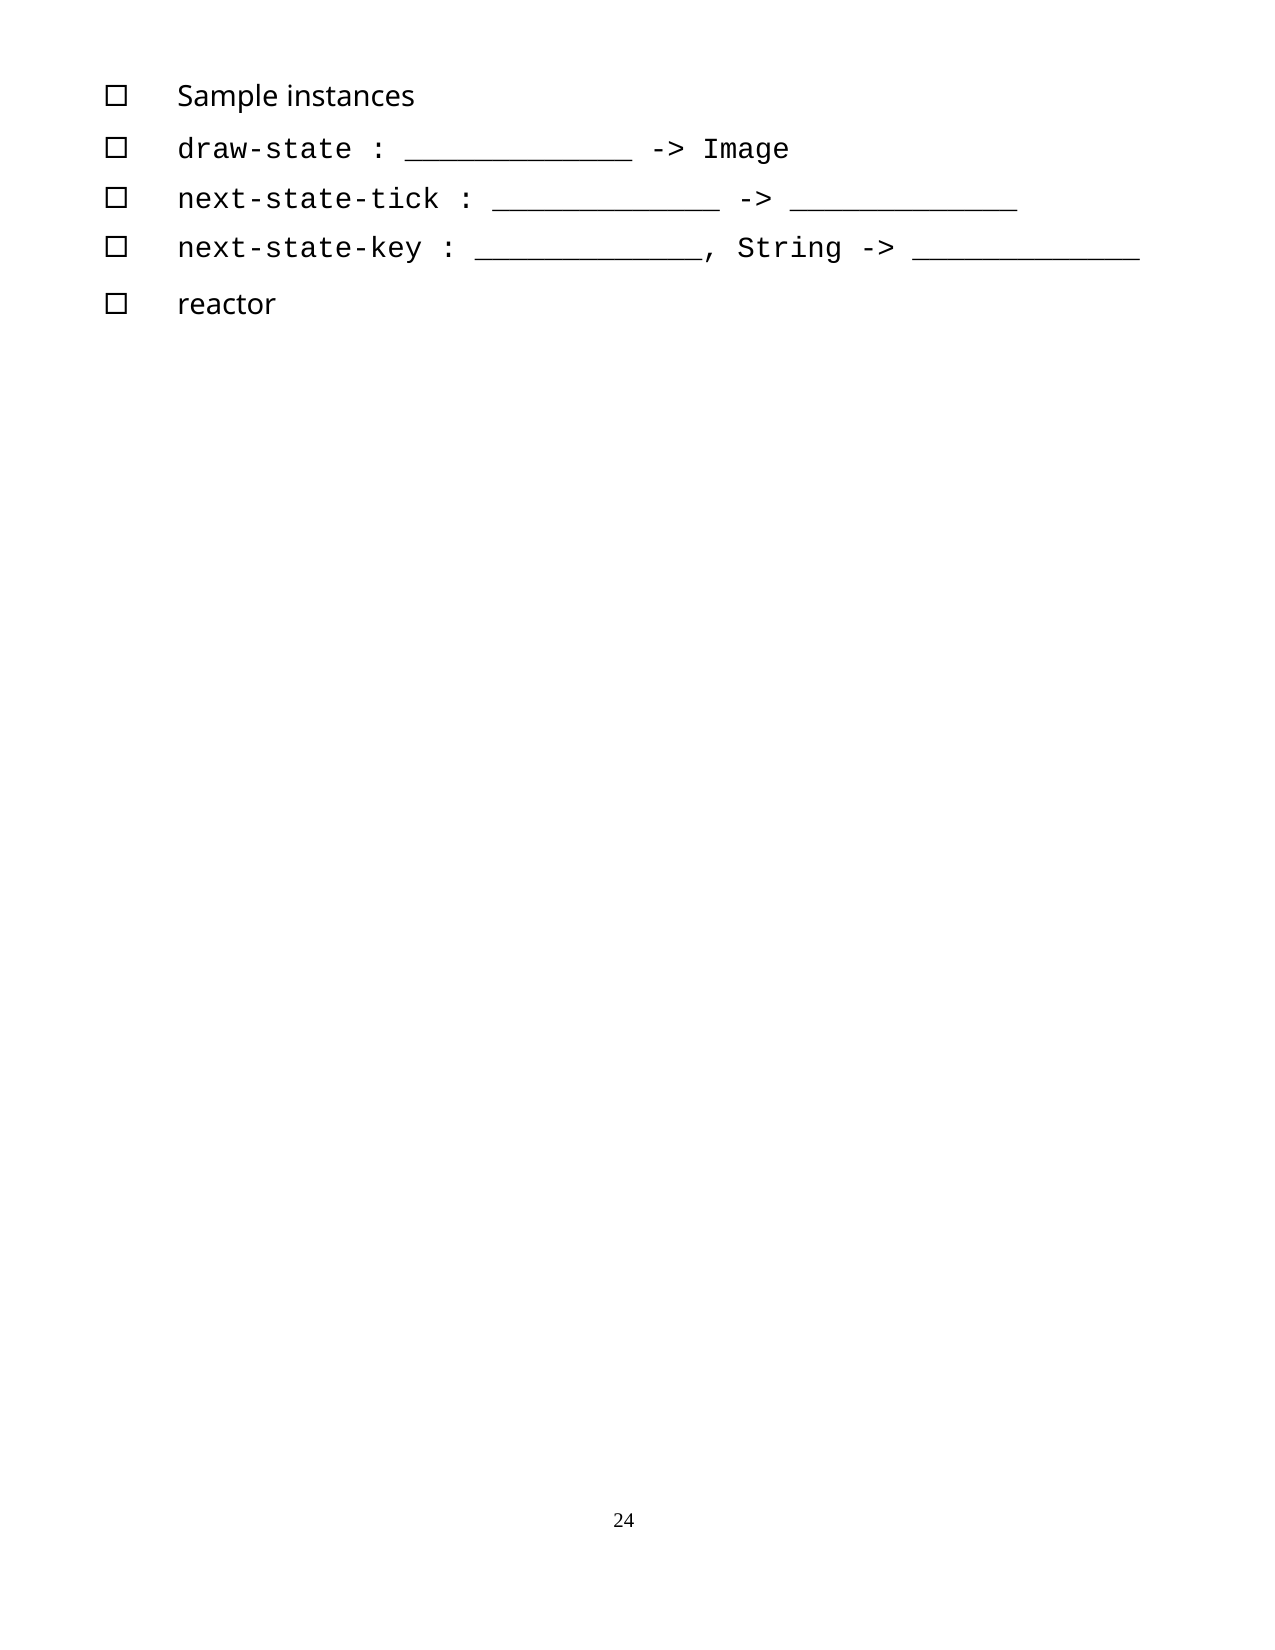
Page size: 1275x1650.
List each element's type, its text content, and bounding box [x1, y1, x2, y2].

list draw-state : _____________ -> Image [103, 134, 1144, 167]
list next-state-tick : _____________ -> _____________ [103, 184, 1144, 217]
list reactor [103, 283, 1144, 323]
list next-state-key : _____________, String -> _____________ [103, 233, 1144, 266]
list Sample instances [103, 75, 1144, 115]
